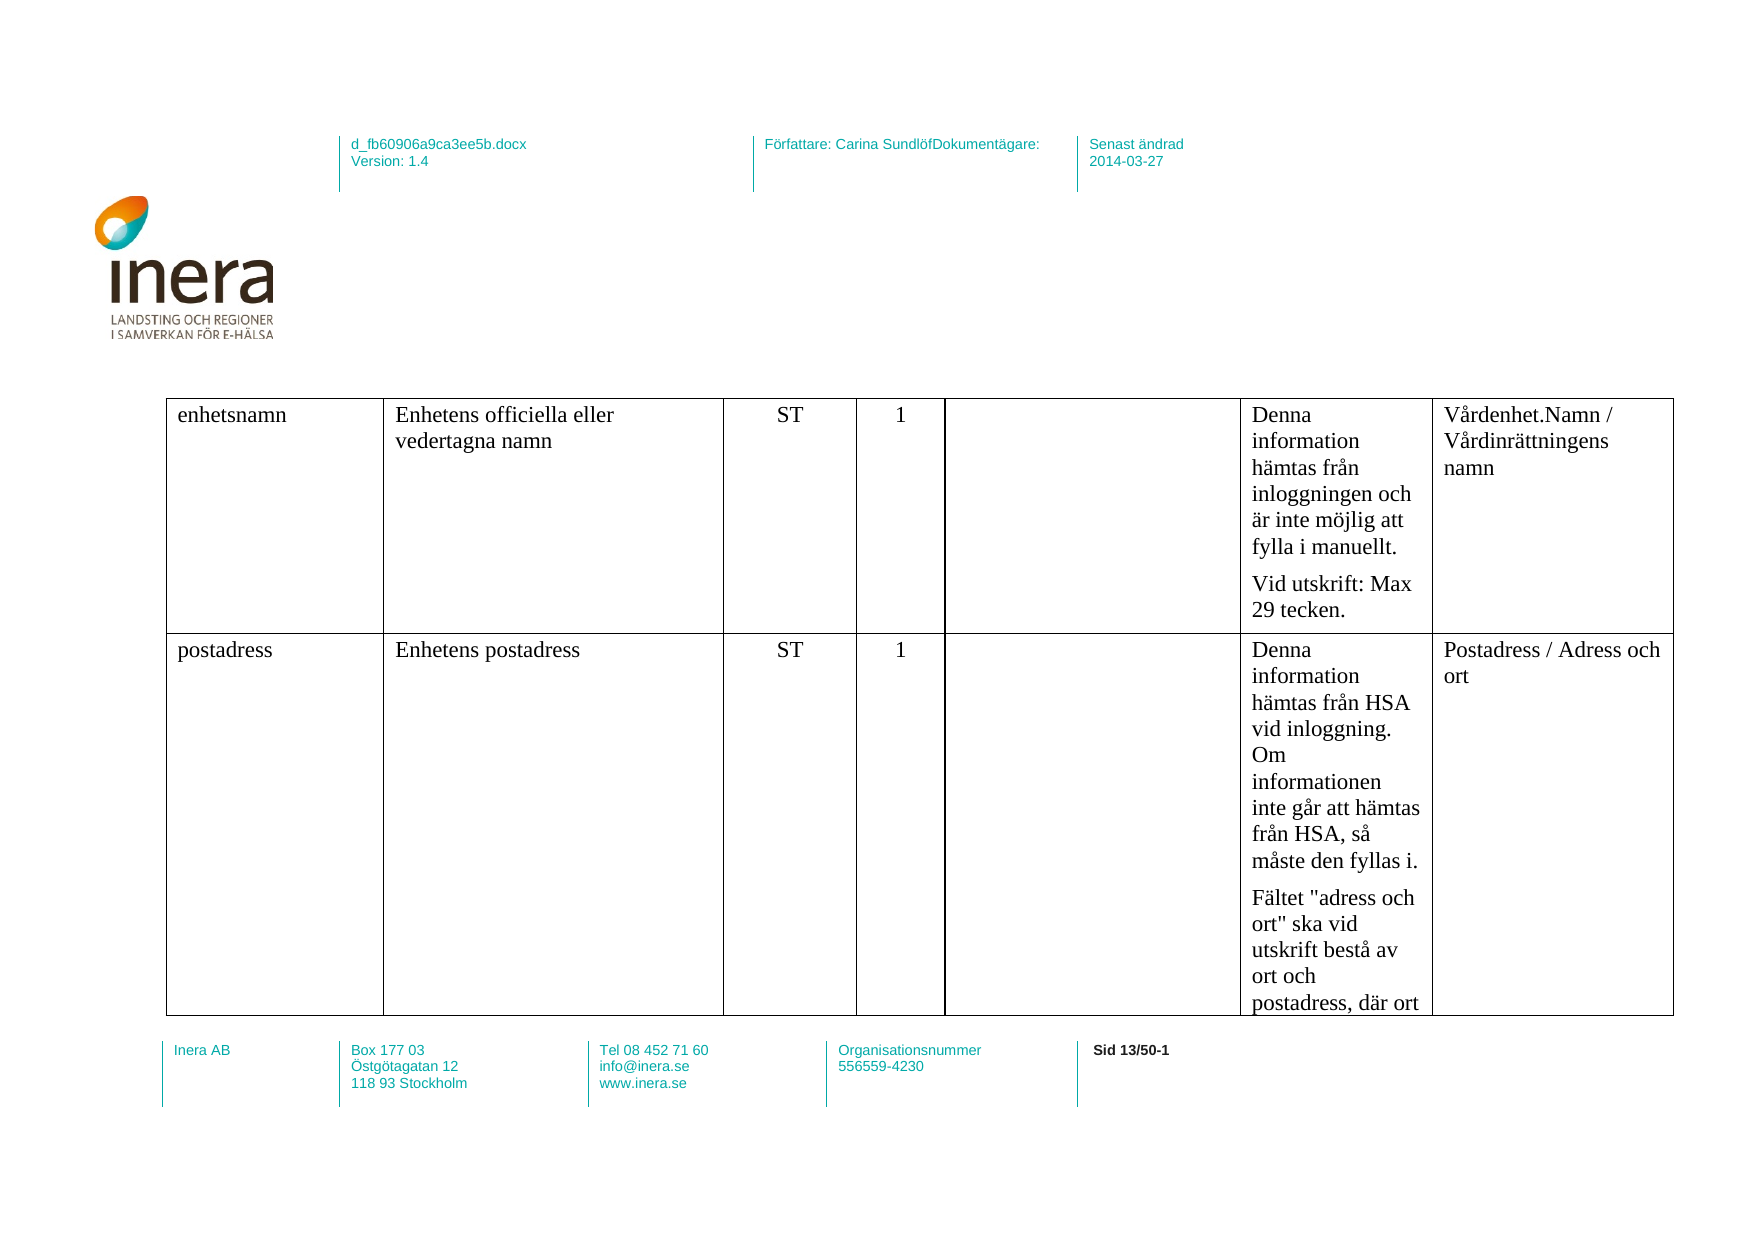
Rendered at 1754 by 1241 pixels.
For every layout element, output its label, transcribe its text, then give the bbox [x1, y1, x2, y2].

table_cell postadress [167, 634, 383, 1015]
table_cell Enhetens postadress [384, 634, 723, 1015]
table_cell Postadress / Adress och ort [1433, 634, 1673, 1015]
picture [94, 196, 273, 339]
table_cell Denna information hämtas från inloggningen och är inte möjlig att fylla i manuellt. Vid utskrift: Max 29 tecken. [1241, 399, 1432, 633]
table_cell enhetsnamn [167, 399, 383, 633]
table_cell ST [724, 634, 856, 1015]
table_cell 1 [857, 634, 944, 1015]
table_cell ST [724, 399, 856, 633]
table_cell Vårdenhet.Namn / Vårdinrättningens namn [1433, 399, 1673, 633]
table_cell [946, 634, 1240, 1015]
table_cell Denna information hämtas från HSA vid inloggning. Om informationen inte går att hämtas från HSA, så måste den fyllas i. Fältet "adress och ort" ska vid utskrift bestå av ort och postadress, där ort kommer först. Postnummer ska inte alls finnas med. Postadress och Postort får vid utskrift tillsammans vara max 29 tecken. [1241, 634, 1432, 1015]
table_cell Enhetens officiella eller vedertagna namn [384, 399, 723, 633]
table_cell [946, 399, 1240, 633]
table_cell 1 [857, 399, 944, 633]
